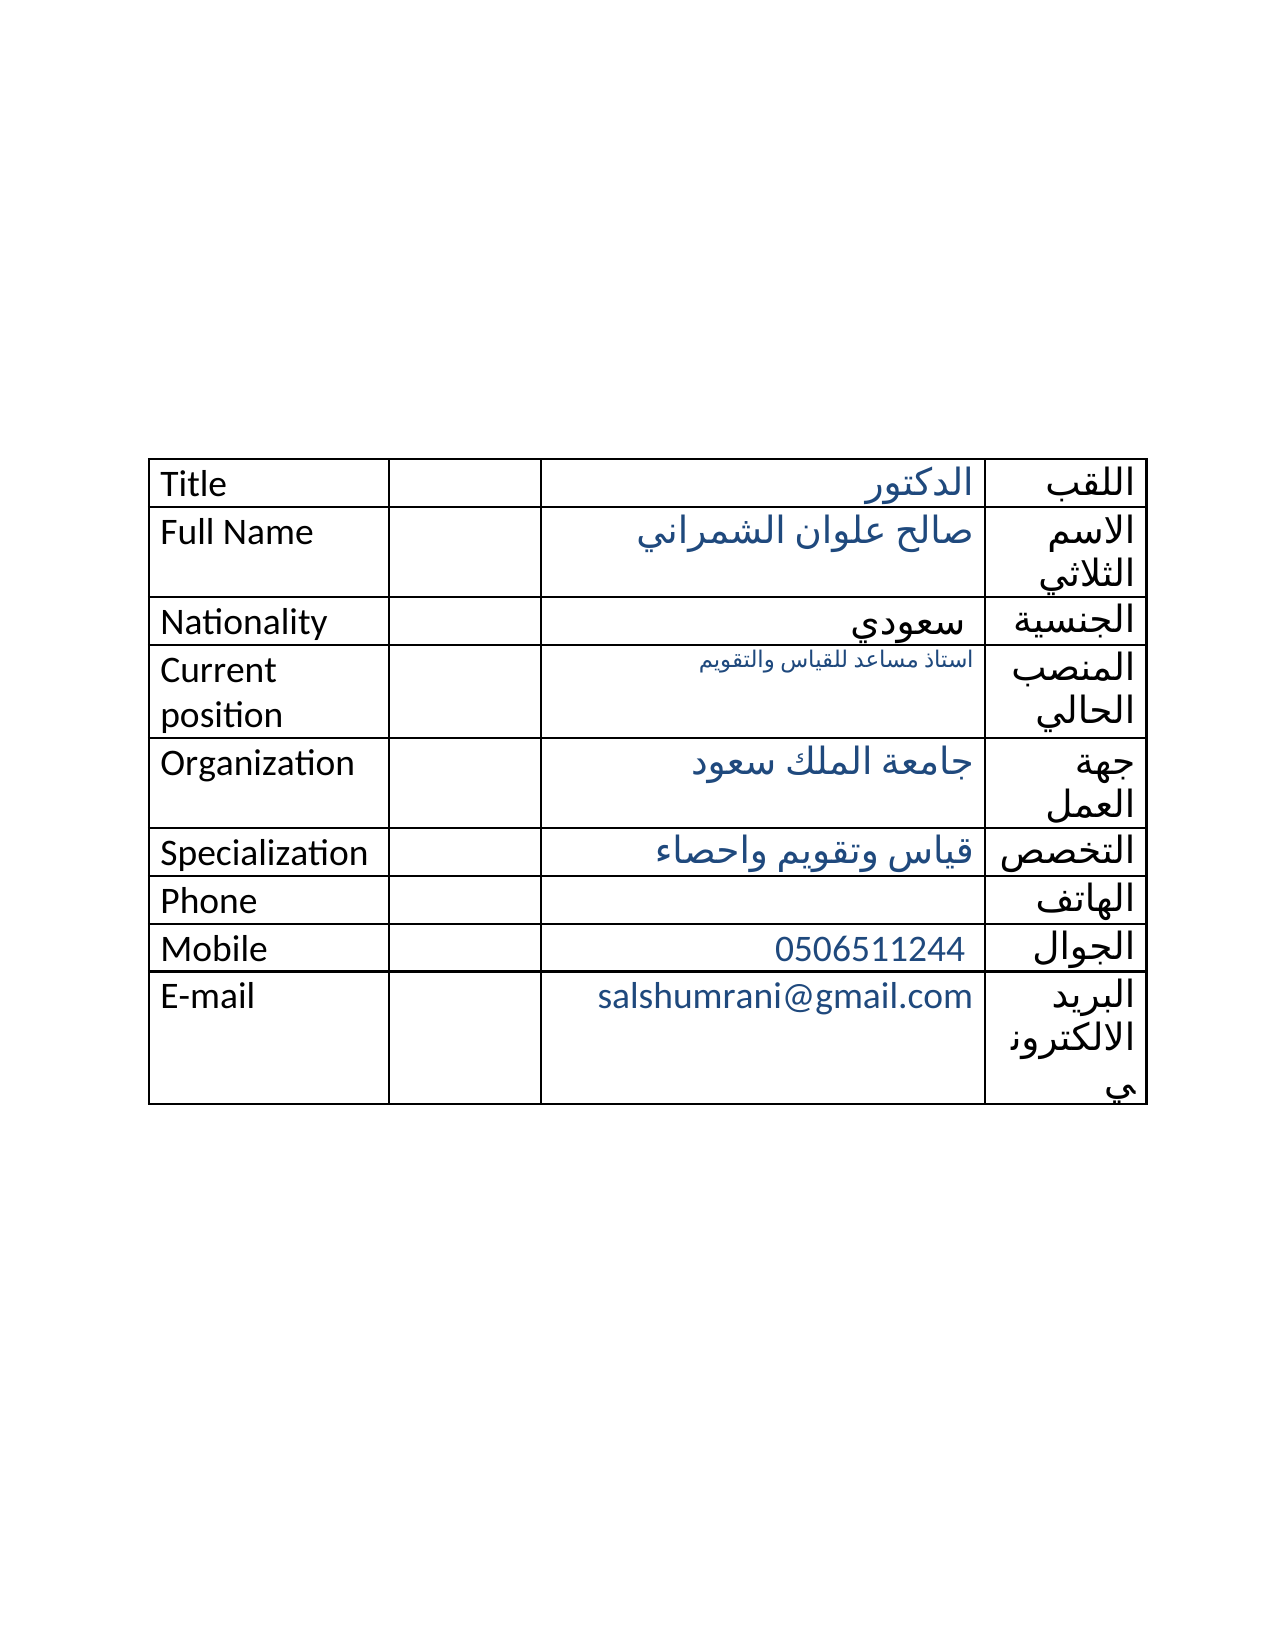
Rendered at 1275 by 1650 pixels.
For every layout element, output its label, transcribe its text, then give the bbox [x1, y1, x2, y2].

table_header [390, 460, 540, 506]
table_cell الاسم الثلاثي [986, 508, 1145, 596]
table_cell [390, 973, 540, 1103]
table_cell التخصص [986, 829, 1145, 874]
table_cell صالح علوان الشمراني [542, 508, 984, 596]
table_cell قياس وتقويم واحصاء [542, 829, 984, 874]
table_cell Current position [150, 646, 388, 737]
table_cell [542, 877, 984, 922]
table_cell Full Name [150, 508, 388, 596]
table_cell جامعة الملك سعود [542, 739, 984, 827]
table_cell E-mail [150, 973, 388, 1103]
table_cell Organization [150, 739, 388, 827]
table_cell Phone [150, 877, 388, 922]
table_cell [390, 646, 540, 737]
table_cell Nationality [150, 598, 388, 643]
table_cell البريد الالكتروني [986, 973, 1145, 1103]
table_cell المنصب الحالي [986, 646, 1145, 737]
table_cell Specialization [150, 829, 388, 874]
table_cell جهة العمل [986, 739, 1145, 827]
table_cell [390, 877, 540, 922]
table_cell الجوال [986, 925, 1145, 970]
table_cell [390, 598, 540, 643]
table_cell [390, 739, 540, 827]
table_header Title [150, 460, 388, 506]
table_cell الهاتف [986, 877, 1145, 922]
table_cell [390, 508, 540, 596]
table_cell سعودي [542, 598, 984, 643]
table_cell الجنسية [986, 598, 1145, 643]
table_cell 0506511244 [542, 925, 984, 970]
table_header اللقب [986, 460, 1145, 506]
table_cell salshumrani@gmail.com [542, 973, 984, 1103]
table_cell استاذ مساعد للقياس والتقويم [542, 646, 984, 737]
table_cell [390, 829, 540, 874]
table_cell [390, 925, 540, 970]
table_cell Mobile [150, 925, 388, 970]
table_header الدكتور [542, 460, 984, 506]
